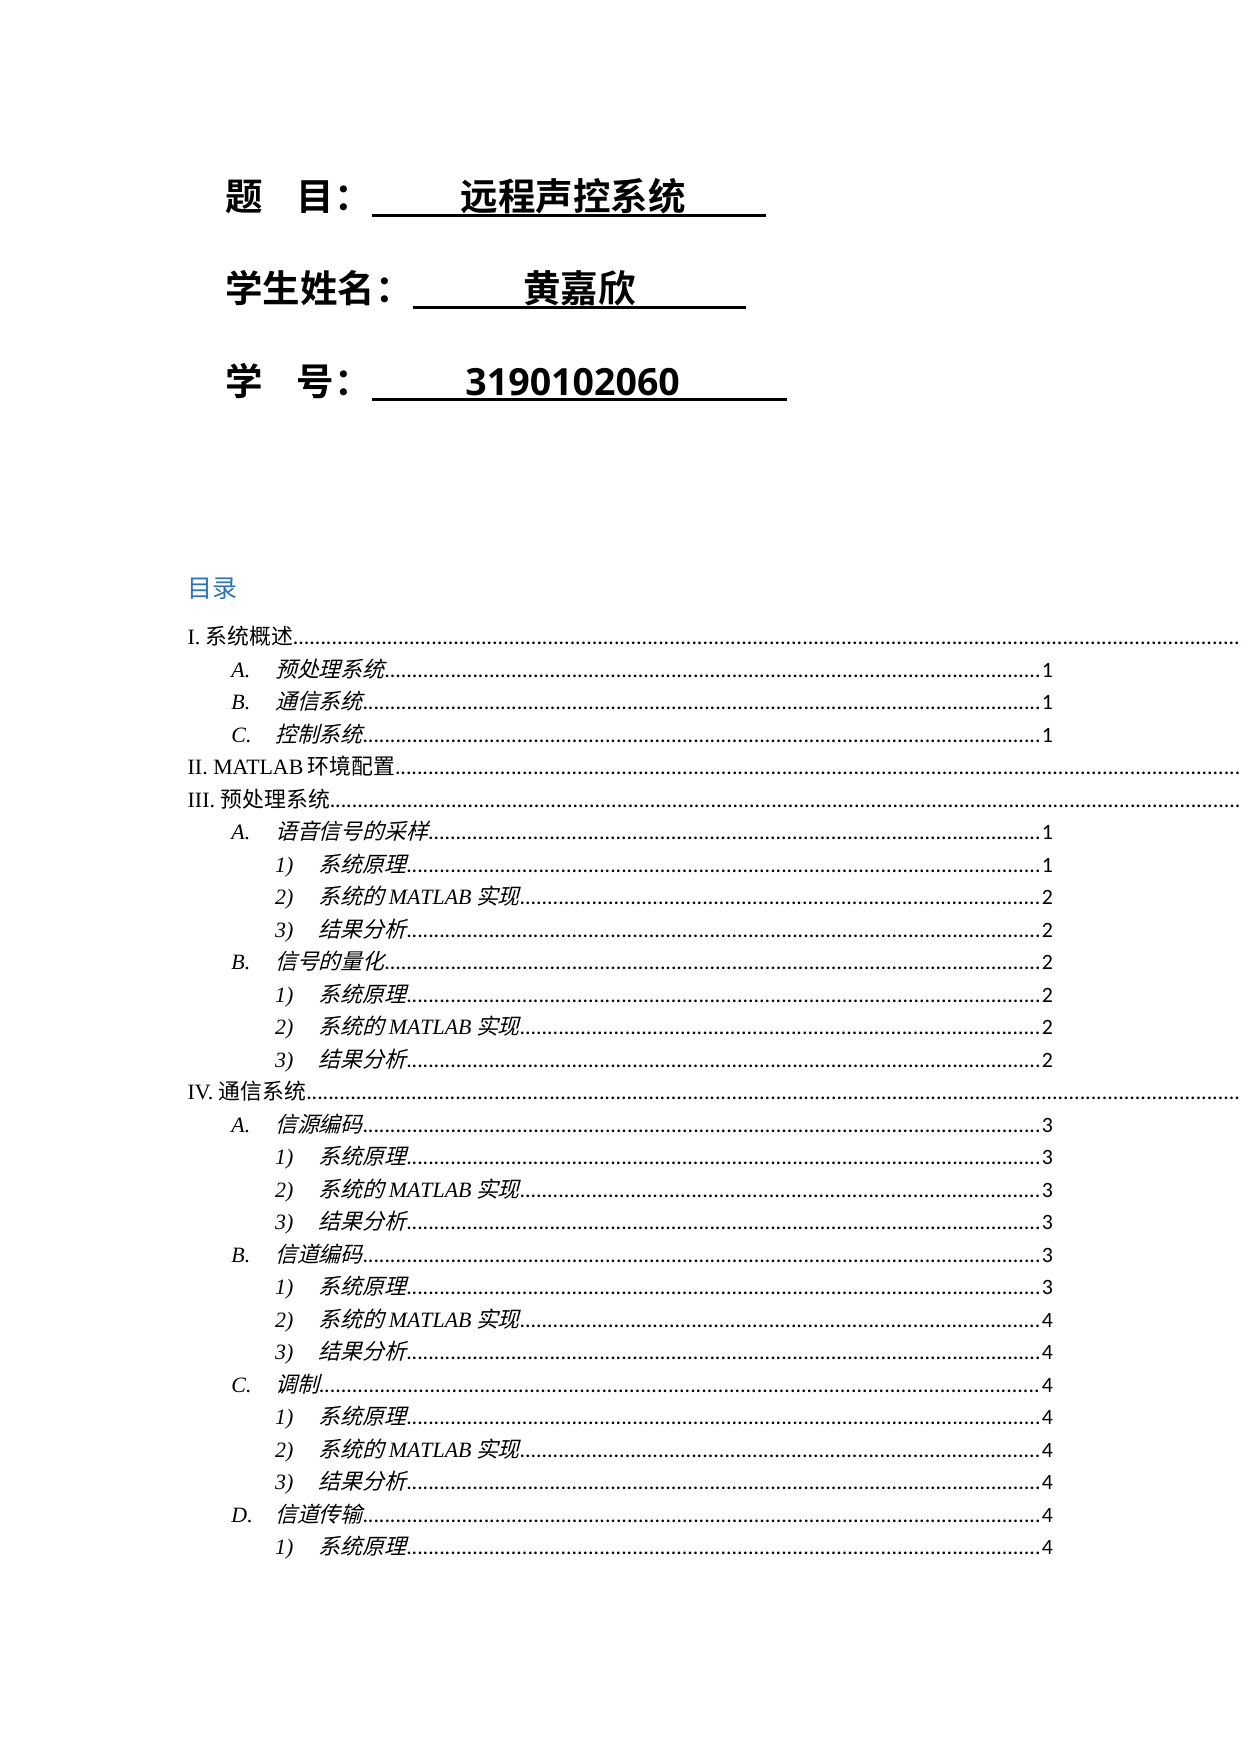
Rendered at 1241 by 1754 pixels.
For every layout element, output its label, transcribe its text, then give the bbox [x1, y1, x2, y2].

text 学生姓名： 黄嘉欣 [187, 254, 1053, 319]
text 学 号： 3190102060 [187, 346, 1053, 411]
text 题 目： 远程声控系统 [187, 162, 1053, 227]
